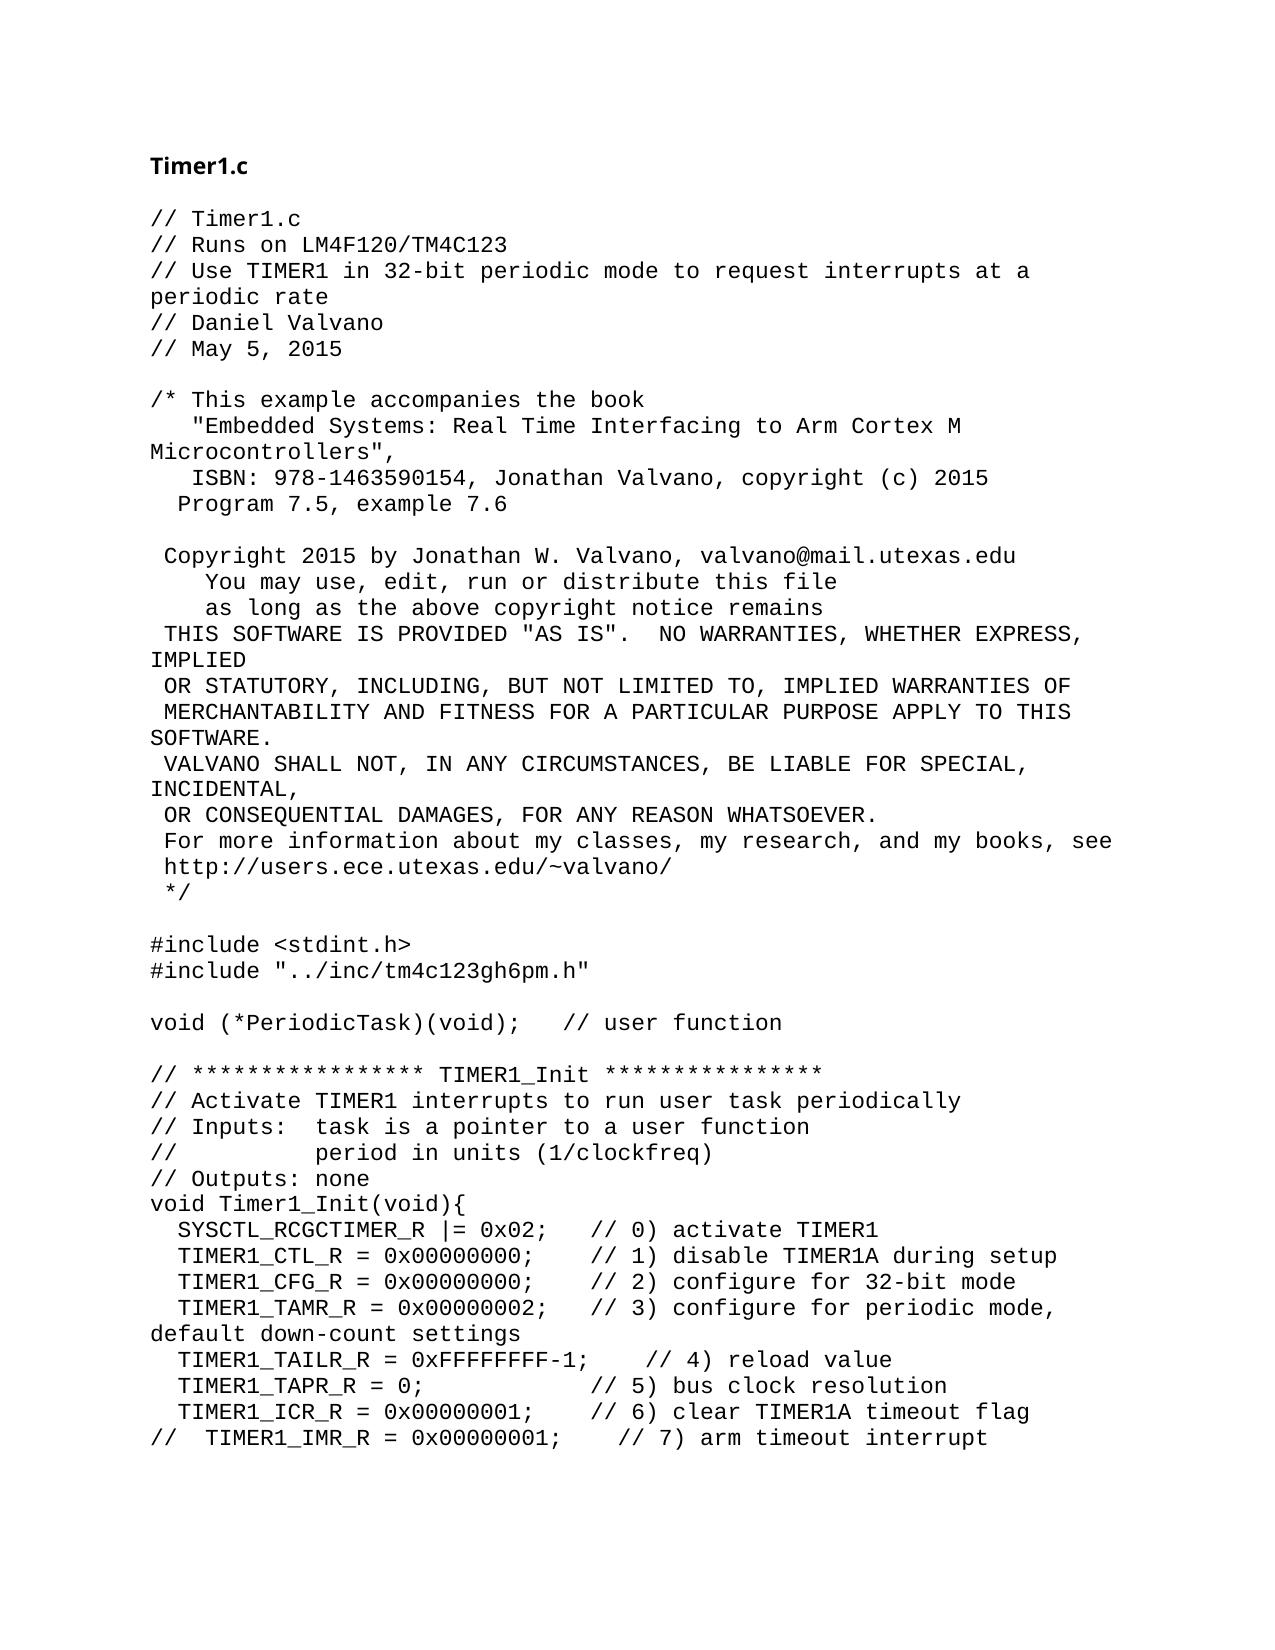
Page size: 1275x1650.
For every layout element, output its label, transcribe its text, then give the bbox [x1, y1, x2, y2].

text */ [150, 882, 1125, 907]
text // Activate TIMER1 interrupts to run user task periodically [150, 1089, 1125, 1115]
text // Runs on LM4F120/TM4C123 [150, 233, 1125, 259]
text SYSCTL_RCGCTIMER_R |= 0x02; // 0) activate TIMER1 [150, 1219, 1125, 1245]
text void (*PeriodicTask)(void); // user function [150, 1011, 1125, 1037]
text THIS SOFTWARE IS PROVIDED "AS IS". NO WARRANTIES, WHETHER EXPRESS, IMPLIED [150, 622, 1125, 674]
text #include "../inc/tm4c123gh6pm.h" [150, 959, 1125, 985]
text // Outputs: none [150, 1167, 1125, 1193]
text // TIMER1_IMR_R = 0x00000001; // 7) arm timeout interrupt [150, 1426, 1125, 1452]
text // ***************** TIMER1_Init **************** [150, 1063, 1125, 1089]
text You may use, edit, run or distribute this file [150, 570, 1125, 596]
text Copyright 2015 by Jonathan W. Valvano, valvano@mail.utexas.edu [150, 544, 1125, 570]
text TIMER1_TAILR_R = 0xFFFFFFFF-1; // 4) reload value [150, 1348, 1125, 1374]
text // period in units (1/clockfreq) [150, 1141, 1125, 1167]
text // May 5, 2015 [150, 337, 1125, 363]
text TIMER1_CFG_R = 0x00000000; // 2) configure for 32-bit mode [150, 1271, 1125, 1297]
text MERCHANTABILITY AND FITNESS FOR A PARTICULAR PURPOSE APPLY TO THIS SOFTWARE. [150, 700, 1125, 752]
text // Timer1.c [150, 207, 1125, 233]
text http://users.ece.utexas.edu/~valvano/ [150, 856, 1125, 882]
text TIMER1_TAPR_R = 0; // 5) bus clock resolution [150, 1374, 1125, 1400]
text as long as the above copyright notice remains [150, 596, 1125, 622]
text OR CONSEQUENTIAL DAMAGES, FOR ANY REASON WHATSOEVER. [150, 804, 1125, 830]
text VALVANO SHALL NOT, IN ANY CIRCUMSTANCES, BE LIABLE FOR SPECIAL, INCIDENTAL, [150, 752, 1125, 804]
text For more information about my classes, my research, and my books, see [150, 830, 1125, 856]
text #include <stdint.h> [150, 933, 1125, 959]
text TIMER1_ICR_R = 0x00000001; // 6) clear TIMER1A timeout flag [150, 1400, 1125, 1426]
text "Embedded Systems: Real Time Interfacing to Arm Cortex M Microcontrollers", [150, 415, 1125, 467]
text // Use TIMER1 in 32-bit periodic mode to request interrupts at a periodic rate [150, 259, 1125, 311]
text TIMER1_CTL_R = 0x00000000; // 1) disable TIMER1A during setup [150, 1245, 1125, 1271]
text OR STATUTORY, INCLUDING, BUT NOT LIMITED TO, IMPLIED WARRANTIES OF [150, 674, 1125, 700]
text Program 7.5, example 7.6 [150, 492, 1125, 518]
text Timer1.c [150, 150, 1125, 181]
text ISBN: 978-1463590154, Jonathan Valvano, copyright (c) 2015 [150, 467, 1125, 492]
text /* This example accompanies the book [150, 389, 1125, 415]
text // Daniel Valvano [150, 311, 1125, 337]
text TIMER1_TAMR_R = 0x00000002; // 3) configure for periodic mode, default down-count settings [150, 1297, 1125, 1348]
text // Inputs: task is a pointer to a user function [150, 1115, 1125, 1141]
text void Timer1_Init(void){ [150, 1193, 1125, 1219]
